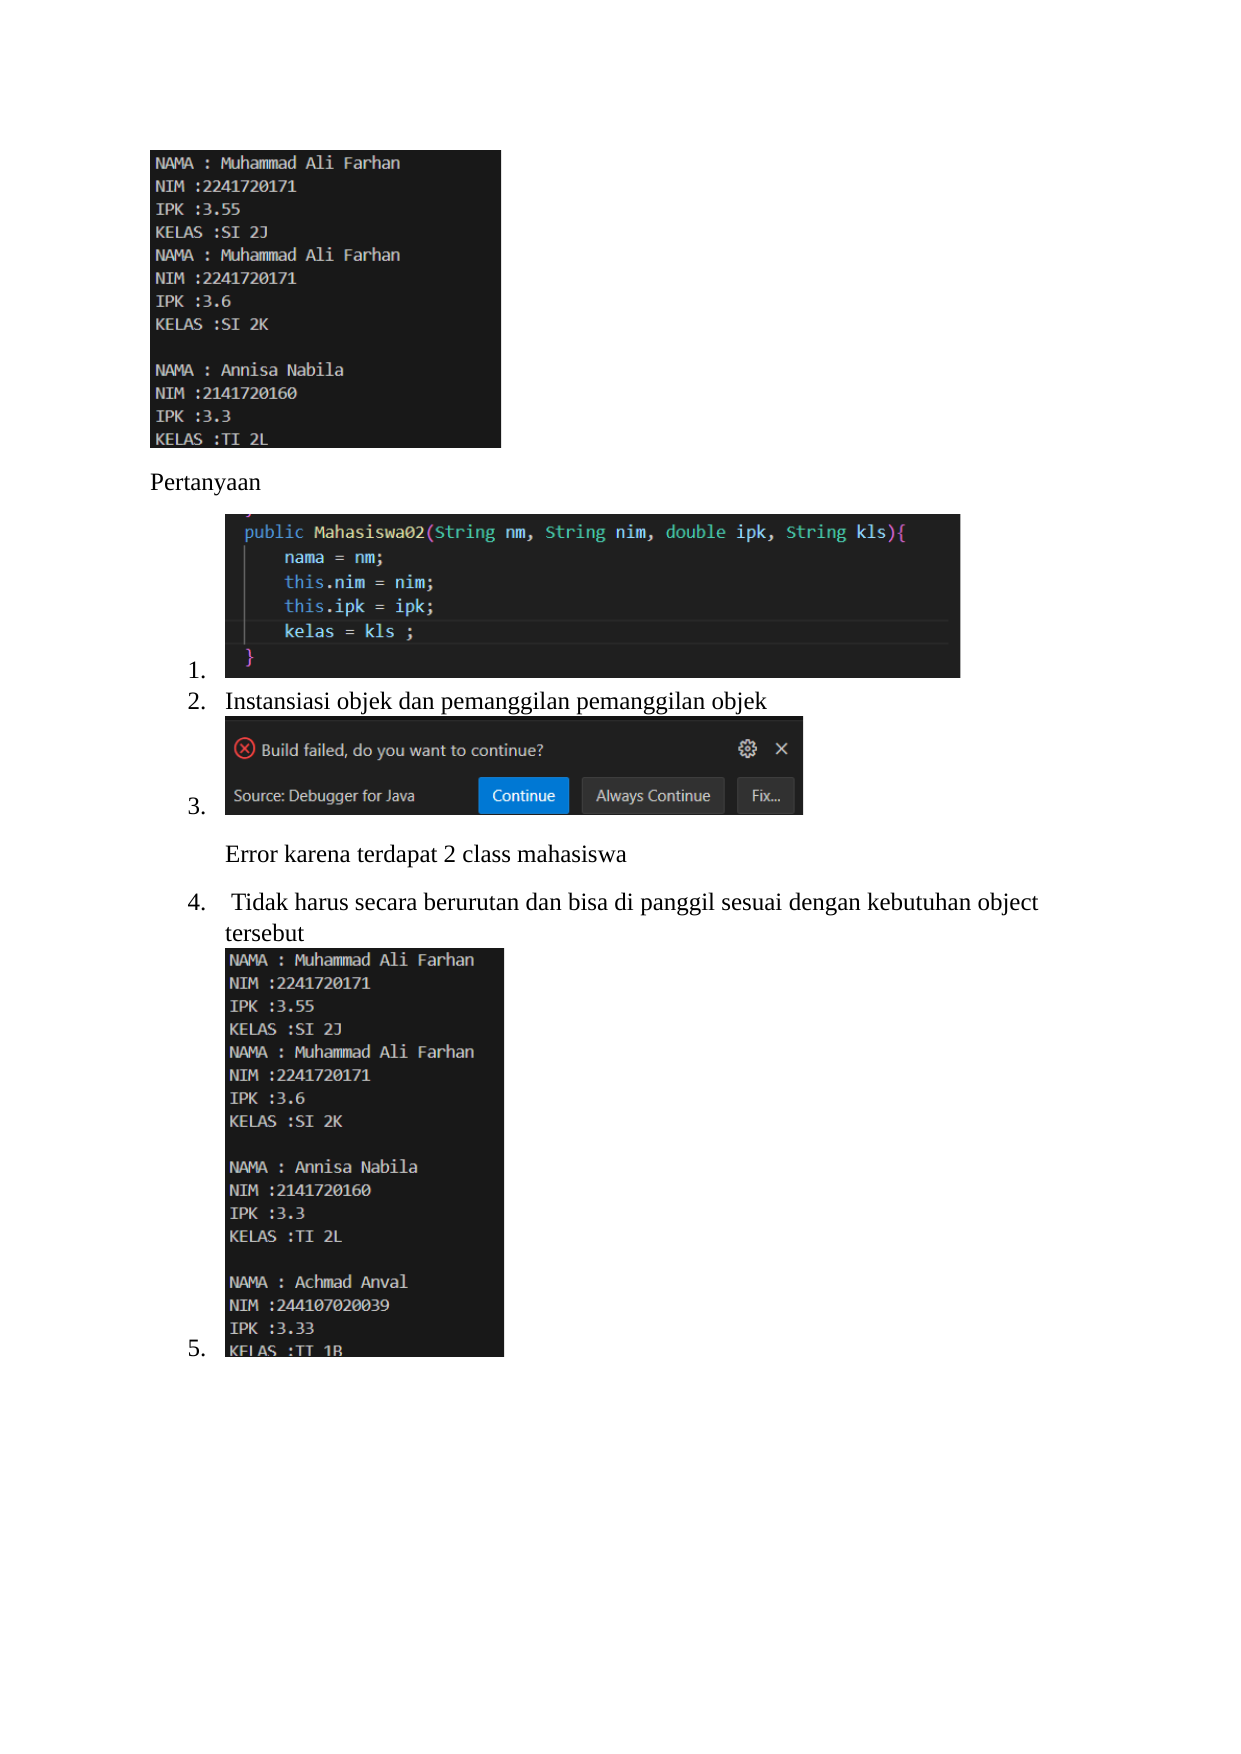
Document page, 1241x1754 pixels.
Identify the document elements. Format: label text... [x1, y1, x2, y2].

picture [225, 514, 961, 678]
text Error karena terdapat 2 class mahasiswa [225, 839, 1090, 868]
picture [225, 716, 804, 815]
list Tidak harus secara berurutan dan bisa di panggil sesuai dengan kebutuhan object tersebut [187, 887, 1090, 947]
picture [150, 150, 502, 448]
picture [225, 948, 505, 1357]
list Instansiasi objek dan pemanggilan pemanggilan objek [187, 686, 1090, 714]
text Pertanyaan [150, 467, 1090, 496]
